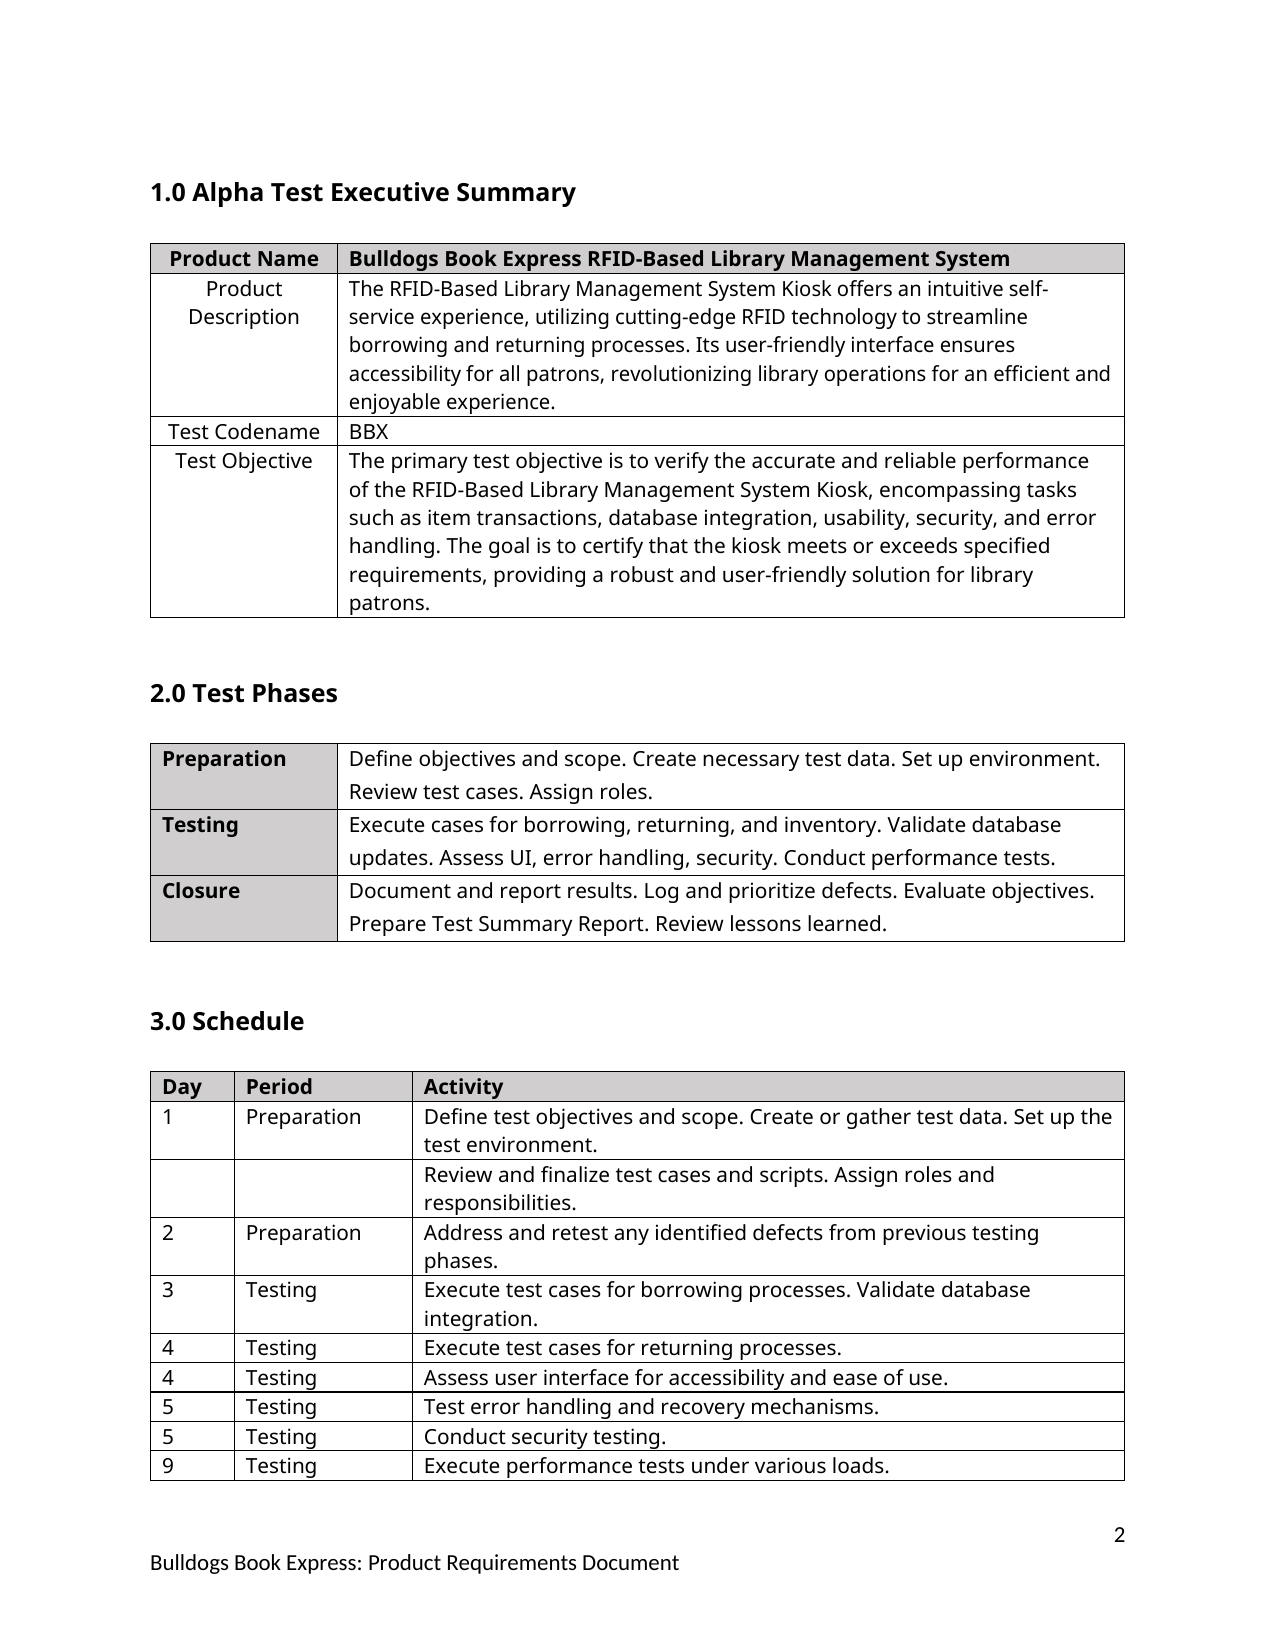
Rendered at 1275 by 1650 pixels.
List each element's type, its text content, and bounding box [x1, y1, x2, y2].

table_cell Address and retest any identified defects from previous testing phases. [413, 1218, 1124, 1274]
table_cell Testing [235, 1393, 412, 1421]
table_cell Closure [151, 876, 337, 941]
table_cell Execute test cases for borrowing processes. Validate database integration. [413, 1276, 1124, 1332]
table_cell 1 [151, 1102, 234, 1159]
table_cell Product Description [151, 274, 337, 416]
table_cell Define test objectives and scope. Create or gather test data. Set up the test environment. [413, 1102, 1124, 1159]
table_cell Document and report results. Log and prioritize defects. Evaluate objectives. Prepare Test Summary Report. Review lessons learned. [338, 876, 1124, 941]
table_cell Test Objective [151, 446, 337, 617]
table_cell Execute cases for borrowing, returning, and inventory. Validate database updates. Assess UI, error handling, security. Conduct performance tests. [338, 810, 1124, 875]
table_cell BBX [338, 417, 1124, 445]
table_cell Testing [235, 1334, 412, 1362]
table_header Day [151, 1072, 234, 1101]
table_header Product Name [151, 244, 337, 273]
table_cell Testing [235, 1422, 412, 1450]
table_header Period [235, 1072, 412, 1101]
table_cell Review and finalize test cases and scripts. Assign roles and responsibilities. [413, 1160, 1124, 1217]
table_cell Test error handling and recovery mechanisms. [413, 1393, 1124, 1421]
table_cell [151, 1160, 234, 1217]
table_cell [235, 1160, 412, 1217]
table_cell 4 [151, 1334, 234, 1362]
table_cell Test Codename [151, 417, 337, 445]
table_cell The RFID-Based Library Management System Kiosk offers an intuitive self-service experience, utilizing cutting-edge RFID technology to streamline borrowing and returning processes. Its user-friendly interface ensures accessibility for all patrons, revolutionizing library operations for an efficient and enjoyable experience. [338, 274, 1124, 416]
table_cell 4 [151, 1363, 234, 1391]
table_cell Execute performance tests under various loads. [413, 1451, 1124, 1480]
subtitle 1.0 Alpha Test Executive Summary [150, 175, 1125, 209]
table_cell Testing [235, 1276, 412, 1332]
table_cell Testing [235, 1451, 412, 1480]
subtitle 3.0 Schedule [150, 1003, 1125, 1037]
table_cell Preparation [235, 1218, 412, 1274]
table_cell 3 [151, 1276, 234, 1332]
table_cell Testing [235, 1363, 412, 1391]
table_header Bulldogs Book Express RFID-Based Library Management System [338, 244, 1124, 273]
table_cell Conduct security testing. [413, 1422, 1124, 1450]
table_header Activity [413, 1072, 1124, 1101]
table_cell Execute test cases for returning processes. [413, 1334, 1124, 1362]
table_cell Preparation [235, 1102, 412, 1159]
table_cell Testing [151, 810, 337, 875]
table_cell The primary test objective is to verify the accurate and reliable performance of the RFID-Based Library Management System Kiosk, encompassing tasks such as item transactions, database integration, usability, security, and error handling. The goal is to certify that the kiosk meets or exceeds specified requirements, providing a robust and user-friendly solution for library patrons. [338, 446, 1124, 617]
table_cell 9 [151, 1451, 234, 1480]
table_cell Assess user interface for accessibility and ease of use. [413, 1363, 1124, 1391]
table_cell 5 [151, 1393, 234, 1421]
subtitle 2.0 Test Phases [150, 675, 1125, 709]
table_header Preparation [151, 744, 337, 809]
table_header Define objectives and scope. Create necessary test data. Set up environment. Review test cases. Assign roles. [338, 744, 1124, 809]
table_cell 5 [151, 1422, 234, 1450]
table_cell 2 [151, 1218, 234, 1274]
